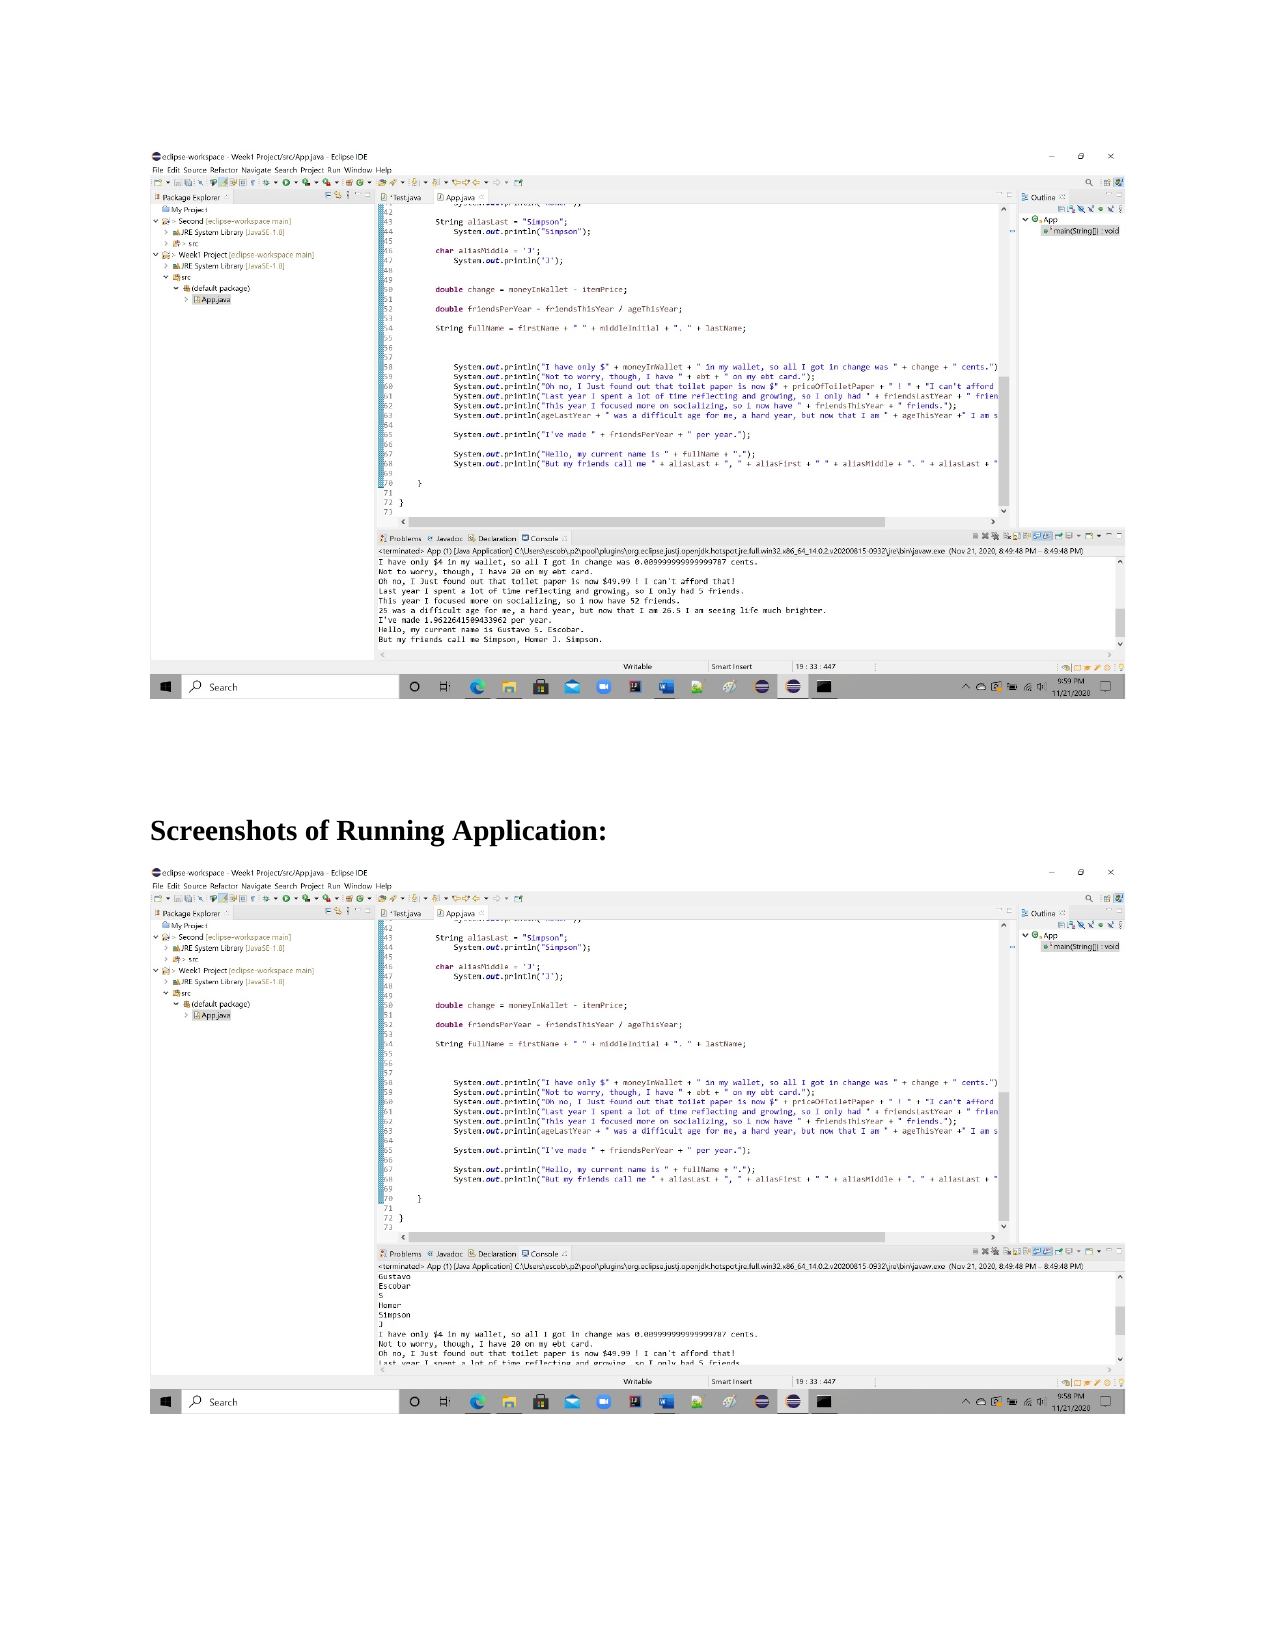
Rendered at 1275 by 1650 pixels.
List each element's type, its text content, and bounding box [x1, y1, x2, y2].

picture [150, 865, 1125, 1414]
text Screenshots of Running Application: [150, 813, 1125, 846]
picture [150, 150, 1125, 699]
